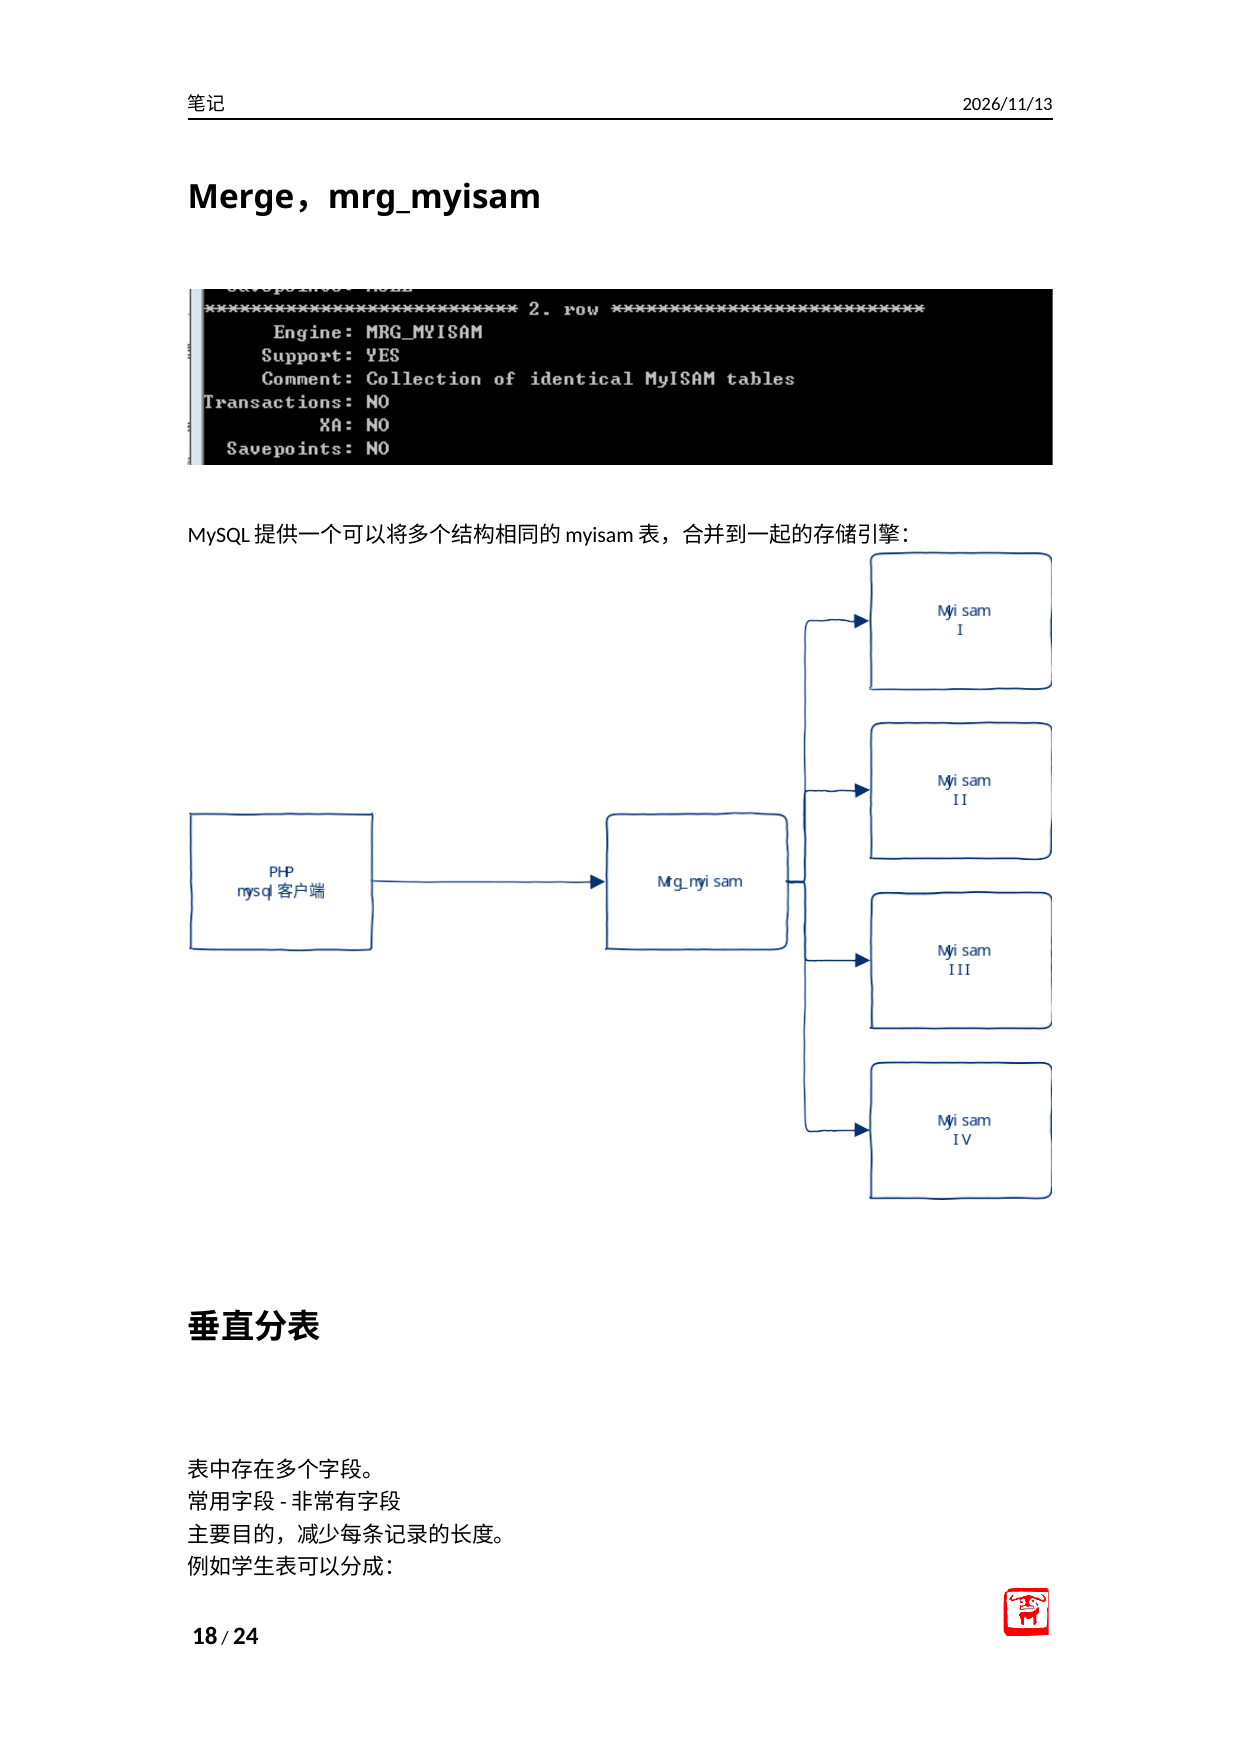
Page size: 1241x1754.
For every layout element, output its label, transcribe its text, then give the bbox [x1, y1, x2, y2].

picture [187, 289, 1053, 465]
subtitle 垂直分表 [187, 1291, 1053, 1356]
text MySQL提供一个可以将多个结构相同的myisam表，合并到一起的存储引擎： [187, 517, 1053, 549]
text 表中存在多个字段。 [187, 1451, 1053, 1484]
text 常用字段 - 非常有字段 [187, 1484, 1053, 1516]
subtitle Merge，mrg_myisam [187, 162, 1053, 227]
picture [1001, 1586, 1048, 1633]
text 主要目的，减少每条记录的长度。 [187, 1516, 1053, 1549]
text 例如学生表可以分成： [187, 1549, 1053, 1581]
